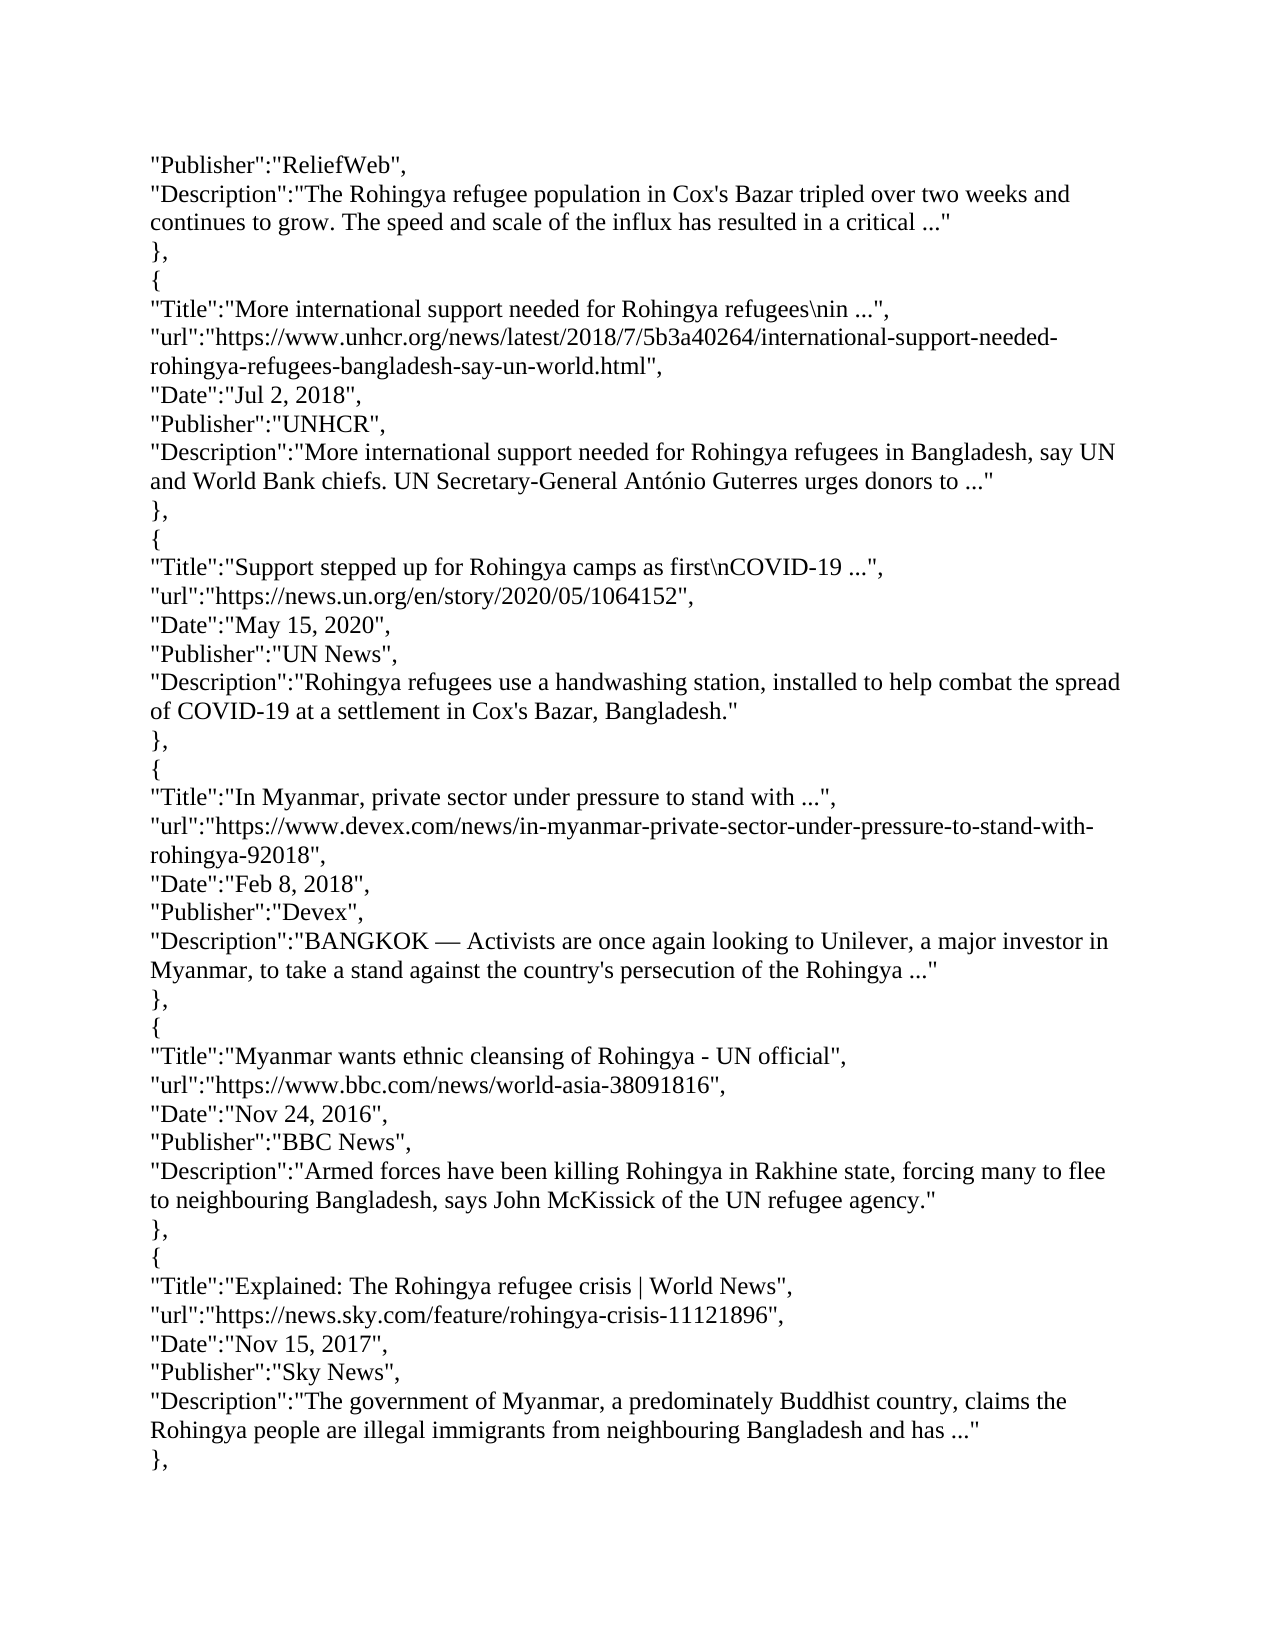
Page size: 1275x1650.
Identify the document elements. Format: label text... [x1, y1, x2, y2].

text { [150, 1242, 1125, 1271]
text }, [150, 1214, 1125, 1242]
text { [150, 1012, 1125, 1041]
text "Publisher":"Devex", [150, 897, 1125, 926]
text "url":"https://news.un.org/en/story/2020/05/1064152", [150, 581, 1125, 610]
text "Description":"Rohingya refugees use a handwashing station, installed to help combat the spread of COVID-19 at a settlement in Cox's Bazar, Bangladesh." [150, 667, 1125, 725]
text "Date":"Nov 15, 2017", [150, 1329, 1125, 1357]
text "url":"https://www.devex.com/news/in-myanmar-private-sector-under-pressure-to-stand-with-rohingya-92018", [150, 811, 1125, 869]
text "Publisher":"UN News", [150, 639, 1125, 667]
text "Publisher":"Sky News", [150, 1357, 1125, 1386]
text "Publisher":"BBC News", [150, 1127, 1125, 1156]
text "Title":"Support stepped up for Rohingya camps as first\nCOVID-19 ...", [150, 552, 1125, 581]
text "Title":"Explained: The Rohingya refugee crisis | World News", [150, 1271, 1125, 1300]
text "Title":"Myanmar wants ethnic cleansing of Rohingya - UN official", [150, 1041, 1125, 1070]
text "Title":"In Myanmar, private sector under pressure to stand with ...", [150, 782, 1125, 811]
text }, [150, 1444, 1125, 1472]
text }, [150, 236, 1125, 265]
text { [150, 754, 1125, 782]
text "Description":"More international support needed for Rohingya refugees in Bangladesh, say UN and World Bank chiefs. UN Secretary-General António Guterres urges donors to ..." [150, 437, 1125, 495]
text "Description":"The Rohingya refugee population in Cox's Bazar tripled over two weeks and continues to grow. The speed and scale of the influx has resulted in a critical ..." [150, 179, 1125, 236]
text "url":"https://news.sky.com/feature/rohingya-crisis-11121896", [150, 1300, 1125, 1329]
text "url":"https://www.bbc.com/news/world-asia-38091816", [150, 1070, 1125, 1099]
text "Description":"Armed forces have been killing Rohingya in Rakhine state, forcing many to flee to neighbouring Bangladesh, says John McKissick of the UN refugee agency." [150, 1156, 1125, 1214]
text "Date":"Nov 24, 2016", [150, 1099, 1125, 1127]
text }, [150, 495, 1125, 524]
text { [150, 524, 1125, 552]
text "Title":"More international support needed for Rohingya refugees\nin ...", [150, 294, 1125, 322]
text "Publisher":"ReliefWeb", [150, 150, 1125, 179]
text }, [150, 725, 1125, 754]
text "Date":"Jul 2, 2018", [150, 380, 1125, 409]
text "url":"https://www.unhcr.org/news/latest/2018/7/5b3a40264/international-support-needed-rohingya-refugees-bangladesh-say-un-world.html", [150, 322, 1125, 380]
text "Date":"May 15, 2020", [150, 610, 1125, 639]
text "Date":"Feb 8, 2018", [150, 869, 1125, 897]
text "Description":"The government of Myanmar, a predominately Buddhist country, claims the Rohingya people are illegal immigrants from neighbouring Bangladesh and has ..." [150, 1386, 1125, 1444]
text { [150, 265, 1125, 294]
text "Publisher":"UNHCR", [150, 409, 1125, 437]
text "Description":"BANGKOK — Activists are once again looking to Unilever, a major investor in Myanmar, to take a stand against the country's persecution of the Rohingya ..." [150, 926, 1125, 984]
text }, [150, 984, 1125, 1012]
